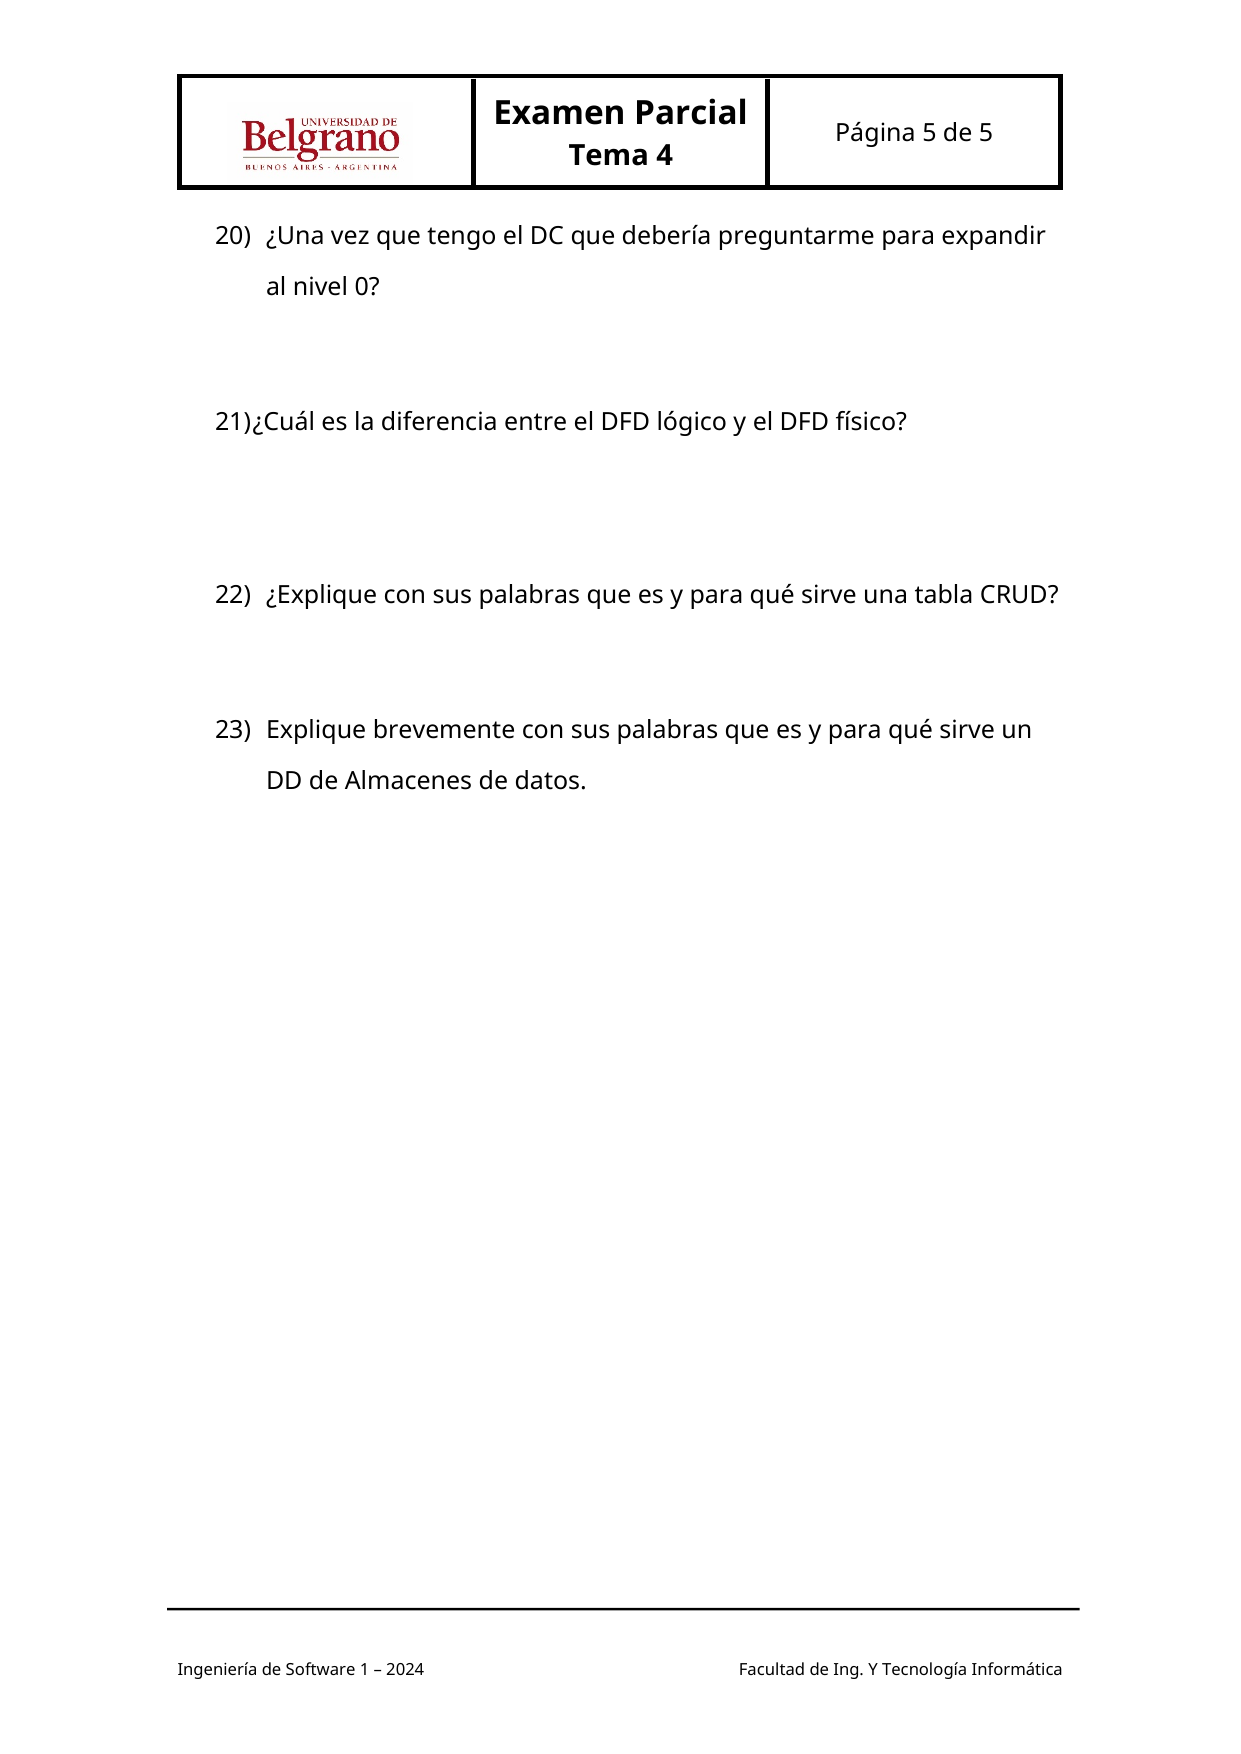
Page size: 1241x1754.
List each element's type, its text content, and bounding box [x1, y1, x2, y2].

list Explique brevemente con sus palabras que es y para qué sirve un DD de Almacenes de datos. [215, 712, 1063, 797]
list ¿Cuál es la diferencia entre el DFD lógico y el DFD físico? [215, 404, 1063, 438]
picture [225, 102, 413, 183]
list ¿Explique con sus palabras que es y para qué sirve una tabla CRUD? [215, 576, 1063, 610]
list ¿Una vez que tengo el DC que debería preguntarme para expandir al nivel 0? [215, 218, 1063, 303]
